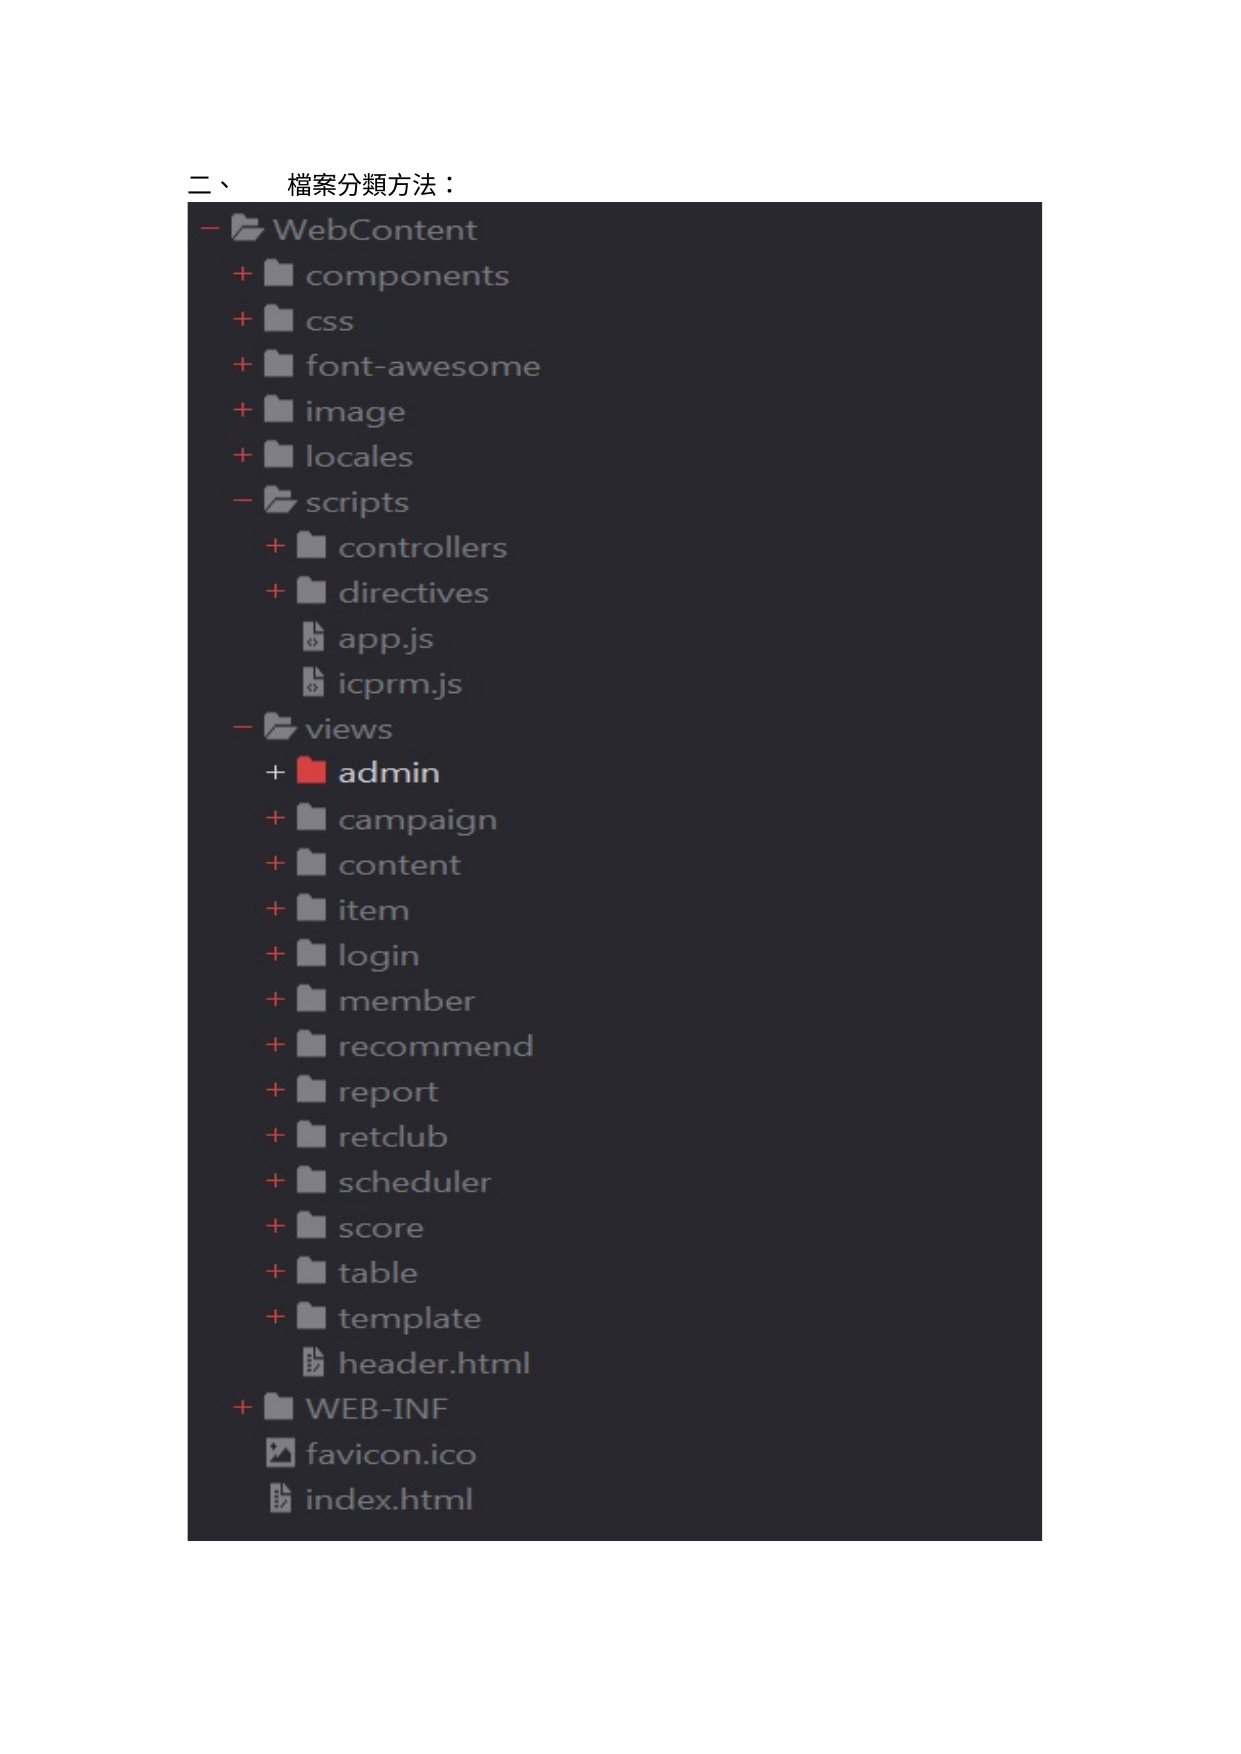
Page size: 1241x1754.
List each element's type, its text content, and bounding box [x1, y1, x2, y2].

list 檔案分類方法： [187, 164, 1053, 202]
picture [187, 202, 1043, 1541]
